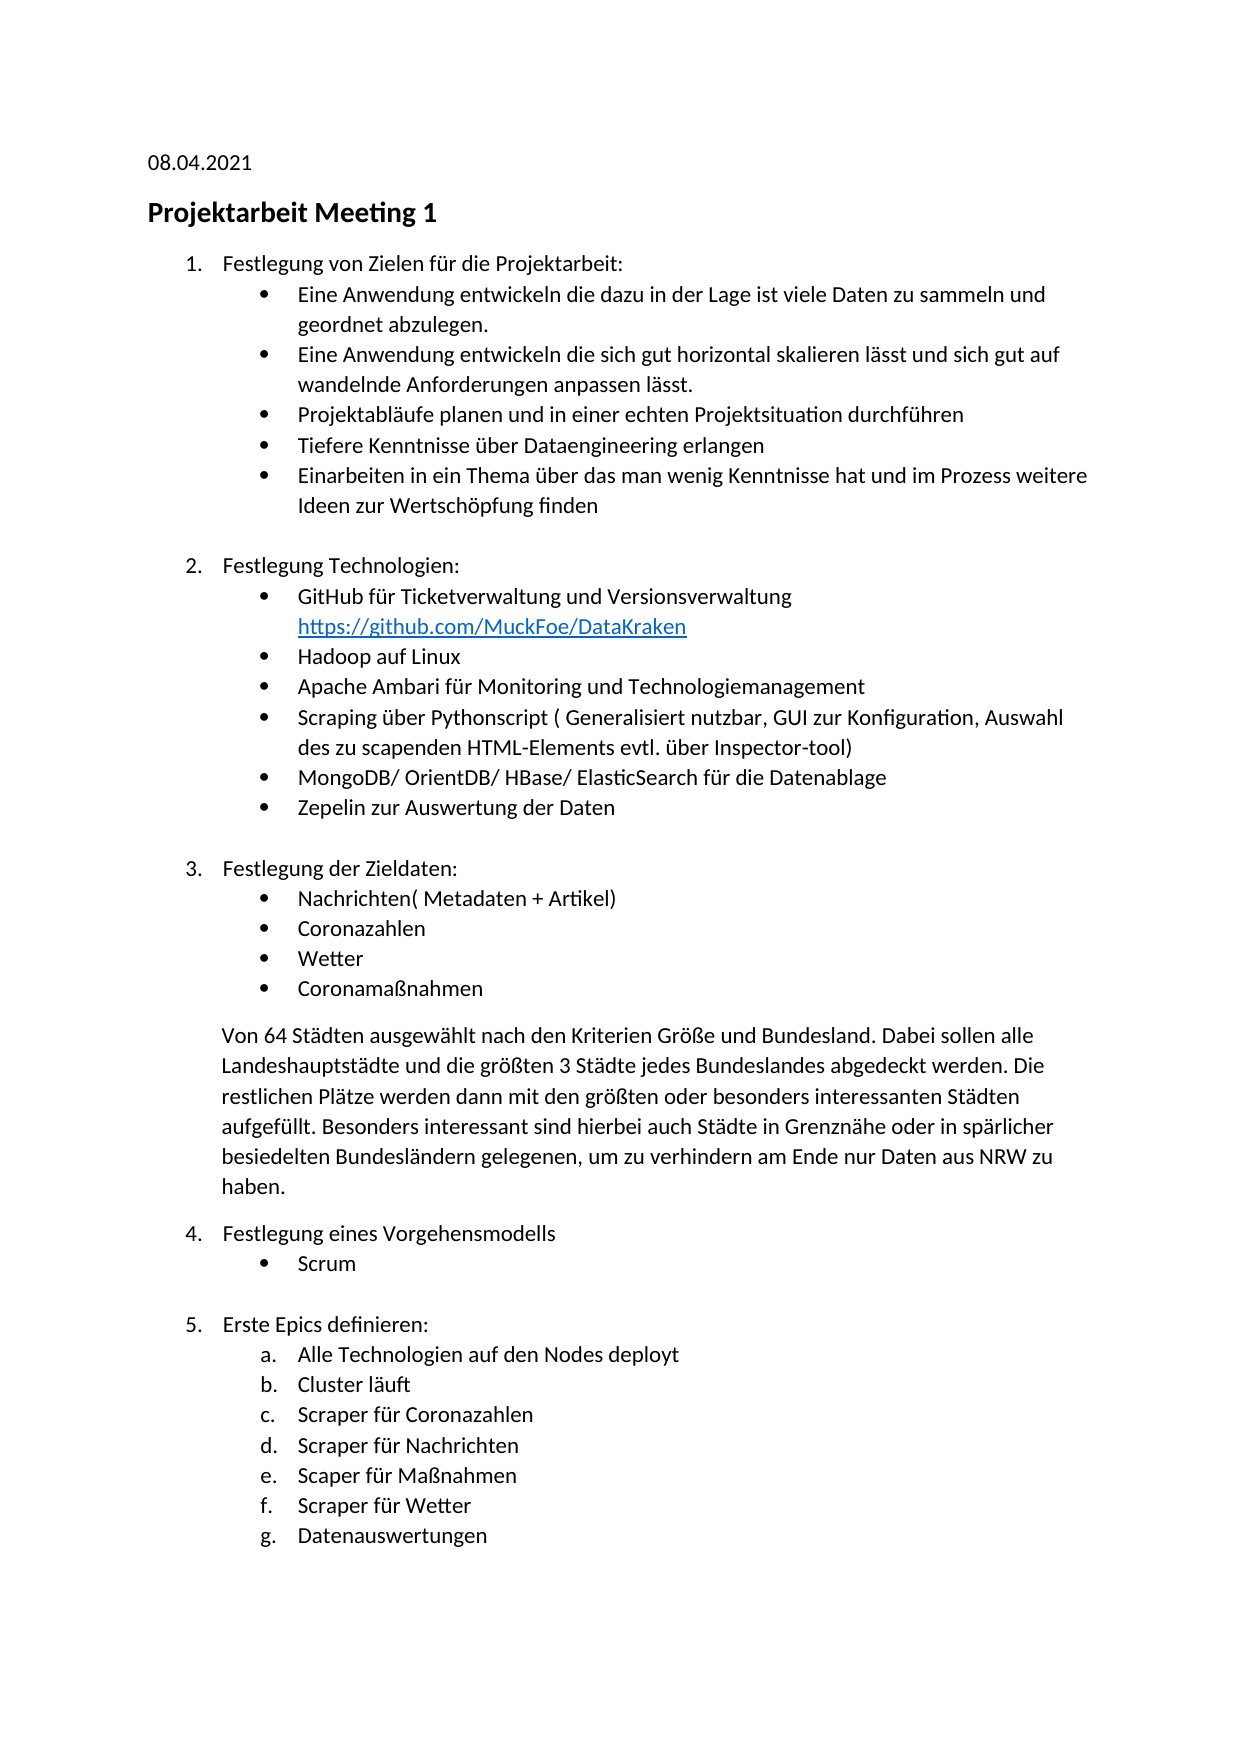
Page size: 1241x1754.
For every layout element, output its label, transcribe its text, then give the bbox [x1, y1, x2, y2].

list Projektabläufe planen und in einer echten Projektsituation durchführen [260, 401, 1093, 429]
list Coronamaßnahmen [260, 974, 1093, 1003]
text 08.04.2021 [148, 148, 1093, 176]
list Eine Anwendung entwickeln die sich gut horizontal skalieren lässt und sich gut auf wandelnde Anforderungen anpassen lässt. [260, 340, 1093, 398]
list Erste Epics definieren: [185, 1310, 1093, 1338]
list Scraping über Pythonscript ( Generalisiert nutzbar, GUI zur Konfiguration, Auswahl des zu scapenden HTML-Elements evtl. über Inspector-tool) [260, 703, 1093, 761]
list Tiefere Kenntnisse über Dataengineering erlangen [260, 431, 1093, 459]
list Einarbeiten in ein Thema über das man wenig Kenntnisse hat und im Prozess weitere Ideen zur Wertschöpfung finden [260, 461, 1093, 519]
list Coronazahlen [260, 914, 1093, 942]
list Apache Ambari für Monitoring und Technologiemanagement [260, 672, 1093, 701]
list Zepelin zur Auswertung der Daten [260, 793, 1093, 821]
list Festlegung Technologien: [185, 552, 1093, 580]
list Hadoop auf Linux [260, 642, 1093, 670]
list Alle Technologien auf den Nodes deployt [260, 1340, 1093, 1368]
list GitHub für Ticketverwaltung und Versionsverwaltung https://github.com/MuckFoe/DataKraken [260, 582, 1093, 640]
list Scraper für Wetter [260, 1491, 1093, 1519]
list Festlegung eines Vorgehensmodells [185, 1219, 1093, 1247]
list Scraper für Nachrichten [260, 1431, 1093, 1459]
list Scraper für Coronazahlen [260, 1401, 1093, 1429]
list Datenauswertungen [260, 1521, 1093, 1549]
text Projektarbeit Meeting 1 [148, 194, 1093, 230]
list Scaper für Maßnahmen [260, 1461, 1093, 1489]
list MongoDB/ OrientDB/ HBase/ ElasticSearch für die Datenablage [260, 763, 1093, 791]
list Wetter [260, 944, 1093, 972]
list Festlegung der Zieldaten: [185, 854, 1093, 882]
list Eine Anwendung entwickeln die dazu in der Lage ist viele Daten zu sammeln und geordnet abzulegen. [260, 280, 1093, 338]
list Festlegung von Zielen für die Projektarbeit: [185, 249, 1093, 278]
list Cluster läuft [260, 1370, 1093, 1398]
text Von 64 Städten ausgewählt nach den Kriterien Größe und Bundesland. Dabei sollen alle Landeshauptstädte und die größten 3 Städte jedes Bundeslandes abgedeckt werden. Die restlichen Plätze werden dann mit den größten oder besonders interessanten Städten aufgefüllt. Besonders interessant sind hierbei auch Städte in Grenznähe oder in spärlicher besiedelten Bundesländern gelegenen, um zu verhindern am Ende nur Daten aus NRW zu haben. [221, 1021, 1093, 1201]
list Scrum [260, 1249, 1093, 1278]
list Nachrichten( Metadaten + Artikel) [260, 884, 1093, 912]
